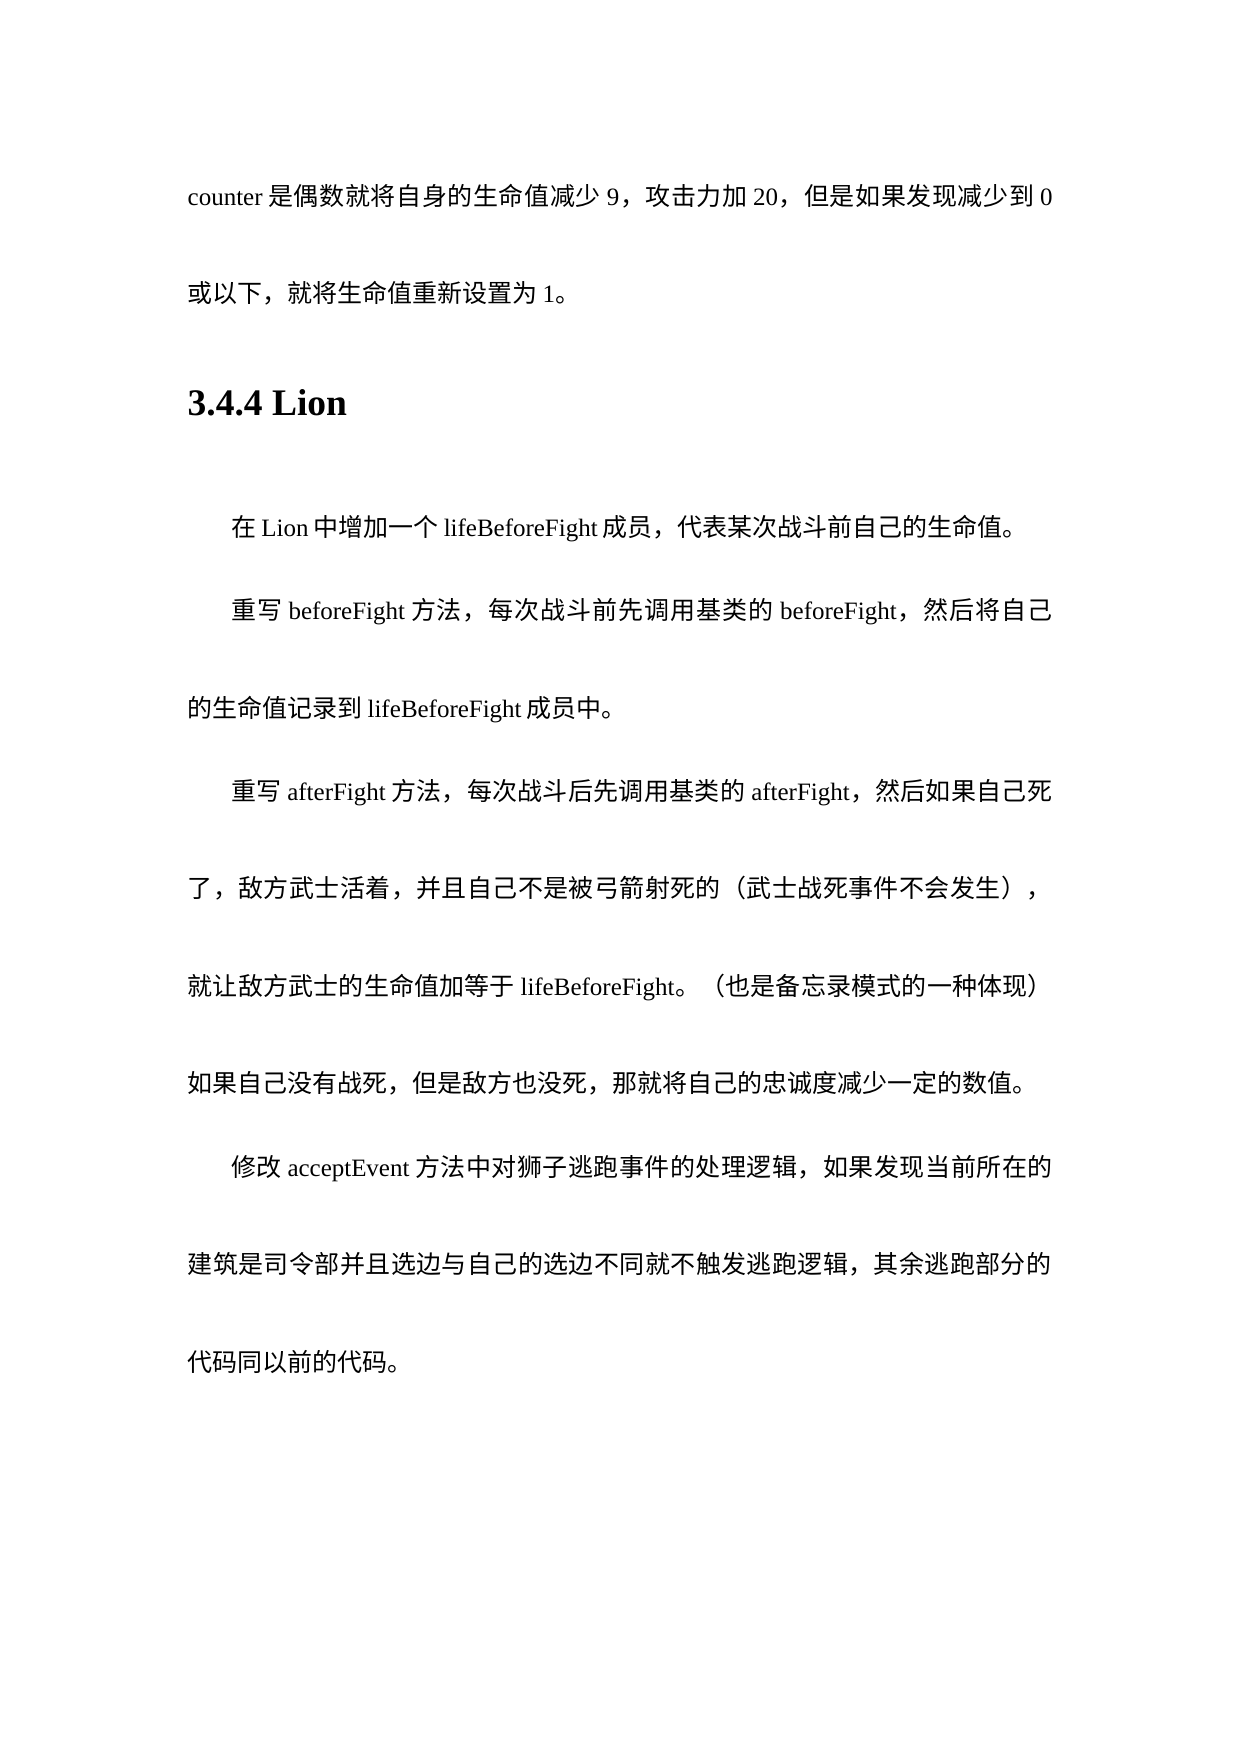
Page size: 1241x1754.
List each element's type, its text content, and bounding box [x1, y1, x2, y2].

text 重写afterFight方法，每次战斗后先调用基类的afterFight，然后如果自己死了，敌方武士活着，并且自己不是被弓箭射死的（武士战死事件不会发生），就让敌方武士的生命值加等于lifeBeforeFight。（也是备忘录模式的一种体现）如果自己没有战死，但是敌方也没死，那就将自己的忠诚度减少一定的数值。 [187, 757, 1053, 1114]
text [187, 162, 1053, 324]
subtitle Lion [187, 370, 1053, 435]
text 在Lion中增加一个lifeBeforeFight成员，代表某次战斗前自己的生命值。 [187, 493, 1053, 558]
text 修改acceptEvent方法中对狮子逃跑事件的处理逻辑，如果发现当前所在的建筑是司令部并且选边与自己的选边不同就不触发逃跑逻辑，其余逃跑部分的代码同以前的代码。 [187, 1133, 1053, 1393]
text 重写beforeFight方法，每次战斗前先调用基类的beforeFight，然后将自己的生命值记录到lifeBeforeFight成员中。 [187, 576, 1053, 739]
